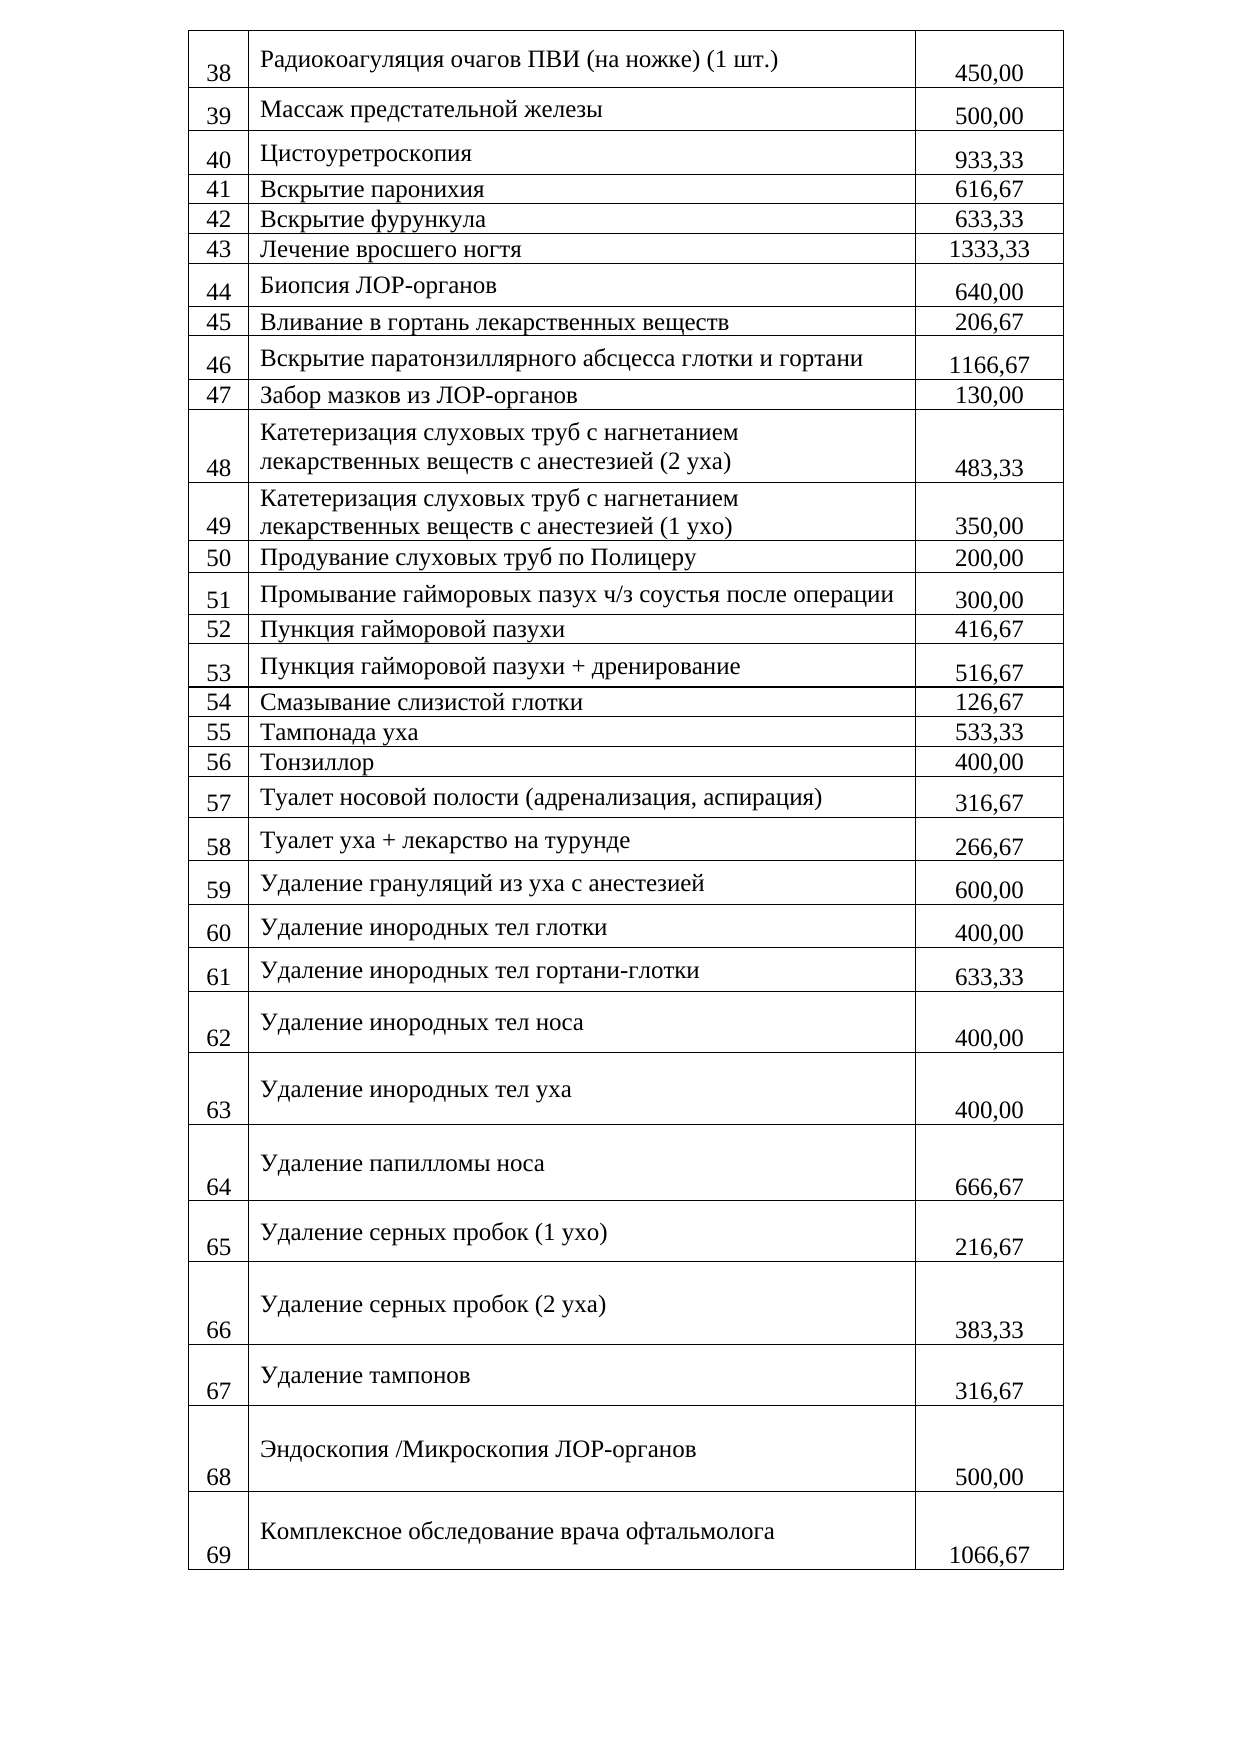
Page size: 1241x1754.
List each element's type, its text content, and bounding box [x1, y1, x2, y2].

table_cell 126,67 [916, 688, 1063, 716]
table_cell 266,67 [916, 818, 1063, 860]
table_cell 57 [189, 777, 248, 817]
table_cell Удаление тампонов [249, 1345, 915, 1405]
table_cell 1333,33 [916, 234, 1063, 263]
table_cell 500,00 [916, 1406, 1063, 1491]
table_cell 200,00 [916, 541, 1063, 572]
table_cell 450,00 [916, 31, 1063, 87]
table_cell 600,00 [916, 861, 1063, 904]
table_cell 350,00 [916, 483, 1063, 540]
table_cell 51 [189, 573, 248, 613]
table_cell 666,67 [916, 1125, 1063, 1200]
table_cell 533,33 [916, 717, 1063, 746]
table_cell Удаление инородных тел уха [249, 1053, 915, 1124]
table_cell 52 [189, 615, 248, 643]
table_cell 400,00 [916, 992, 1063, 1052]
table_cell 38 [189, 31, 248, 87]
table_cell Катетеризация слуховых труб с нагнетанием лекарственных веществ с анестезией (1 ухо) [249, 483, 915, 540]
table_cell 55 [189, 717, 248, 746]
table_cell Туалет носовой полости (адренализация, аспирация) [249, 777, 915, 817]
table_cell 41 [189, 175, 248, 203]
table_cell Удаление инородных тел глотки [249, 905, 915, 947]
table_cell Удаление папилломы носа [249, 1125, 915, 1200]
table_cell 68 [189, 1406, 248, 1491]
table_cell 39 [189, 88, 248, 130]
table_cell Пункция гайморовой пазухи [249, 615, 915, 643]
table_cell Забор мазков из ЛОР-органов [249, 380, 915, 409]
table_cell Радиокоагуляция очагов ПВИ (на ножке) (1 шт.) [249, 31, 915, 87]
table_cell 400,00 [916, 747, 1063, 776]
table_cell Удаление грануляций из уха с анестезией [249, 861, 915, 904]
table_cell 42 [189, 204, 248, 233]
table_cell 40 [189, 131, 248, 173]
table_cell Массаж предстательной железы [249, 88, 915, 130]
table_cell 316,67 [916, 777, 1063, 817]
table_cell Тампонада уха [249, 717, 915, 746]
table_cell 50 [189, 541, 248, 572]
table_cell Тонзиллор [249, 747, 915, 776]
table_cell 383,33 [916, 1262, 1063, 1344]
table_cell 65 [189, 1201, 248, 1261]
table_cell 53 [189, 644, 248, 686]
table_cell 62 [189, 992, 248, 1052]
table_cell 69 [189, 1492, 248, 1569]
table_cell 1066,67 [916, 1492, 1063, 1569]
table_cell 933,33 [916, 131, 1063, 173]
table_cell Удаление серных пробок (1 ухо) [249, 1201, 915, 1261]
table_cell 45 [189, 307, 248, 335]
table_cell Туалет уха + лекарство на турунде [249, 818, 915, 860]
table_cell Биопсия ЛОР-органов [249, 264, 915, 306]
table_cell 61 [189, 948, 248, 991]
table_cell Вскрытие паронихия [249, 175, 915, 203]
table_cell 44 [189, 264, 248, 306]
table_cell Удаление инородных тел носа [249, 992, 915, 1052]
table_cell 216,67 [916, 1201, 1063, 1261]
table_cell 56 [189, 747, 248, 776]
table_cell 60 [189, 905, 248, 947]
table_cell 47 [189, 380, 248, 409]
table_cell Смазывание слизистой глотки [249, 688, 915, 716]
table_cell Промывание гайморовых пазух ч/з соустья после операции [249, 573, 915, 613]
table_cell 1166,67 [916, 336, 1063, 379]
table_cell Пункция гайморовой пазухи + дренирование [249, 644, 915, 686]
table_cell 43 [189, 234, 248, 263]
table_cell Вскрытие паратонзиллярного абсцесса глотки и гортани [249, 336, 915, 379]
table_cell 416,67 [916, 615, 1063, 643]
table_cell 64 [189, 1125, 248, 1200]
table_cell 483,33 [916, 410, 1063, 482]
table_cell 316,67 [916, 1345, 1063, 1405]
table_cell Удаление серных пробок (2 уха) [249, 1262, 915, 1344]
table_cell Цистоуретроскопия [249, 131, 915, 173]
table_cell 633,33 [916, 948, 1063, 991]
table_cell Удаление инородных тел гортани-глотки [249, 948, 915, 991]
table_cell 400,00 [916, 905, 1063, 947]
table_cell 49 [189, 483, 248, 540]
table_cell 633,33 [916, 204, 1063, 233]
table_cell 300,00 [916, 573, 1063, 613]
table_cell 206,67 [916, 307, 1063, 335]
table_cell 59 [189, 861, 248, 904]
table_cell Лечение вросшего ногтя [249, 234, 915, 263]
table_cell 66 [189, 1262, 248, 1344]
table_cell 500,00 [916, 88, 1063, 130]
table_cell 400,00 [916, 1053, 1063, 1124]
table_cell Продувание слуховых труб по Полицеру [249, 541, 915, 572]
table_cell 54 [189, 688, 248, 716]
table_cell Катетеризация слуховых труб с нагнетанием лекарственных веществ с анестезией (2 уха) [249, 410, 915, 482]
table_cell 516,67 [916, 644, 1063, 686]
table_cell 63 [189, 1053, 248, 1124]
table_cell 58 [189, 818, 248, 860]
table_cell Вливание в гортань лекарственных веществ [249, 307, 915, 335]
table_cell Комплексное обследование врача офтальмолога [249, 1492, 915, 1569]
table_cell 46 [189, 336, 248, 379]
table_cell Вскрытие фурункула [249, 204, 915, 233]
table_cell 130,00 [916, 380, 1063, 409]
table_cell Эндоскопия /Микроскопия ЛОР-органов [249, 1406, 915, 1491]
table_cell 67 [189, 1345, 248, 1405]
table_cell 48 [189, 410, 248, 482]
table_cell 640,00 [916, 264, 1063, 306]
table_cell 616,67 [916, 175, 1063, 203]
